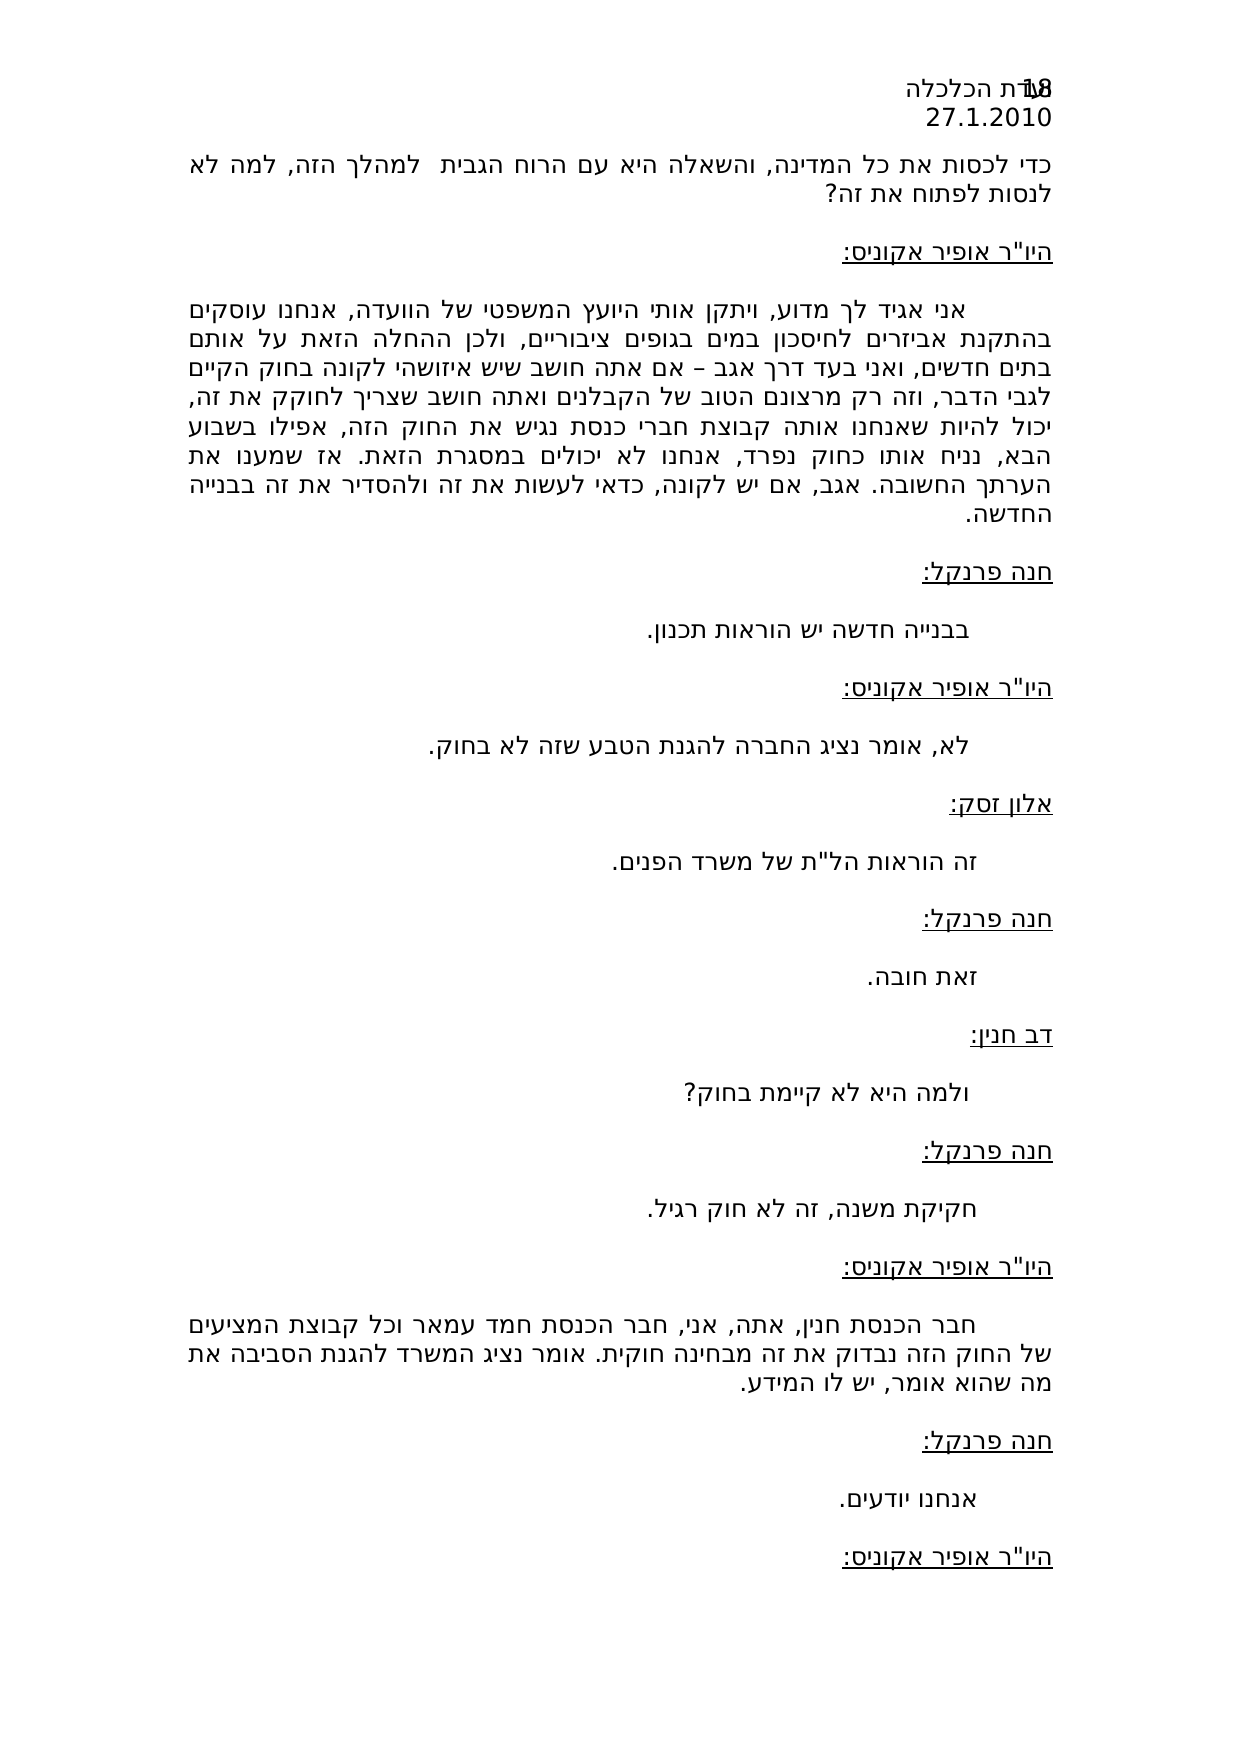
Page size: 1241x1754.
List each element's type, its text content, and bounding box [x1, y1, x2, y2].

text היו"ר אופיר אקוניס: [187, 1252, 1053, 1281]
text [187, 150, 1053, 208]
text זאת חובה. [187, 962, 1053, 992]
text היו"ר אופיר אקוניס: [187, 1542, 1053, 1571]
text זה הוראות הל"ת של משרד הפנים. [187, 847, 1053, 876]
text חקיקת משנה, זה לא חוק רגיל. [187, 1194, 1053, 1223]
text אנחנו יודעים. [187, 1484, 1053, 1513]
text היו"ר אופיר אקוניס: [187, 673, 1053, 702]
text אני אגיד לך מדוע, ויתקן אותי היועץ המשפטי של הוועדה, אנחנו עוסקים בהתקנת אביזרים לחיסכון במים בגופים ציבוריים, ולכן ההחלה הזאת על אותם בתים חדשים, ואני בעד דרך אגב – אם אתה חושב שיש איזושהי לקונה בחוק הקיים לגבי הדבר, וזה רק מרצונם הטוב של הקבלנים ואתה חושב שצריך לחוקק את זה, יכול להיות שאנחנו אותה קבוצת חברי כנסת נגיש את החוק הזה, אפילו בשבוע הבא, נניח אותו כחוק נפרד, אנחנו לא יכולים במסגרת הזאת. אז שמענו את הערתך החשובה. אגב, אם יש לקונה, כדאי לעשות את זה ולהסדיר את זה בבנייה החדשה. [187, 295, 1053, 528]
text אלון זסק: [187, 789, 1053, 818]
text לא, אומר נציג החברה להגנת הטבע שזה לא בחוק. [187, 731, 1053, 760]
text דב חנין: [187, 1020, 1053, 1049]
text חנה פרנקל: [187, 557, 1053, 586]
text חנה פרנקל: [187, 904, 1053, 934]
text ולמה היא לא קיימת בחוק? [187, 1078, 1053, 1107]
text חבר הכנסת חנין, אתה, אני, חבר הכנסת חמד עמאר וכל קבוצת המציעים של החוק הזה נבדוק את זה מבחינה חוקית. אומר נציג המשרד להגנת הסביבה את מה שהוא אומר, יש לו המידע. [187, 1310, 1053, 1397]
text היו"ר אופיר אקוניס: [187, 237, 1053, 266]
text חנה פרנקל: [187, 1426, 1053, 1455]
text בבנייה חדשה יש הוראות תכנון. [187, 615, 1053, 644]
text חנה פרנקל: [187, 1136, 1053, 1165]
